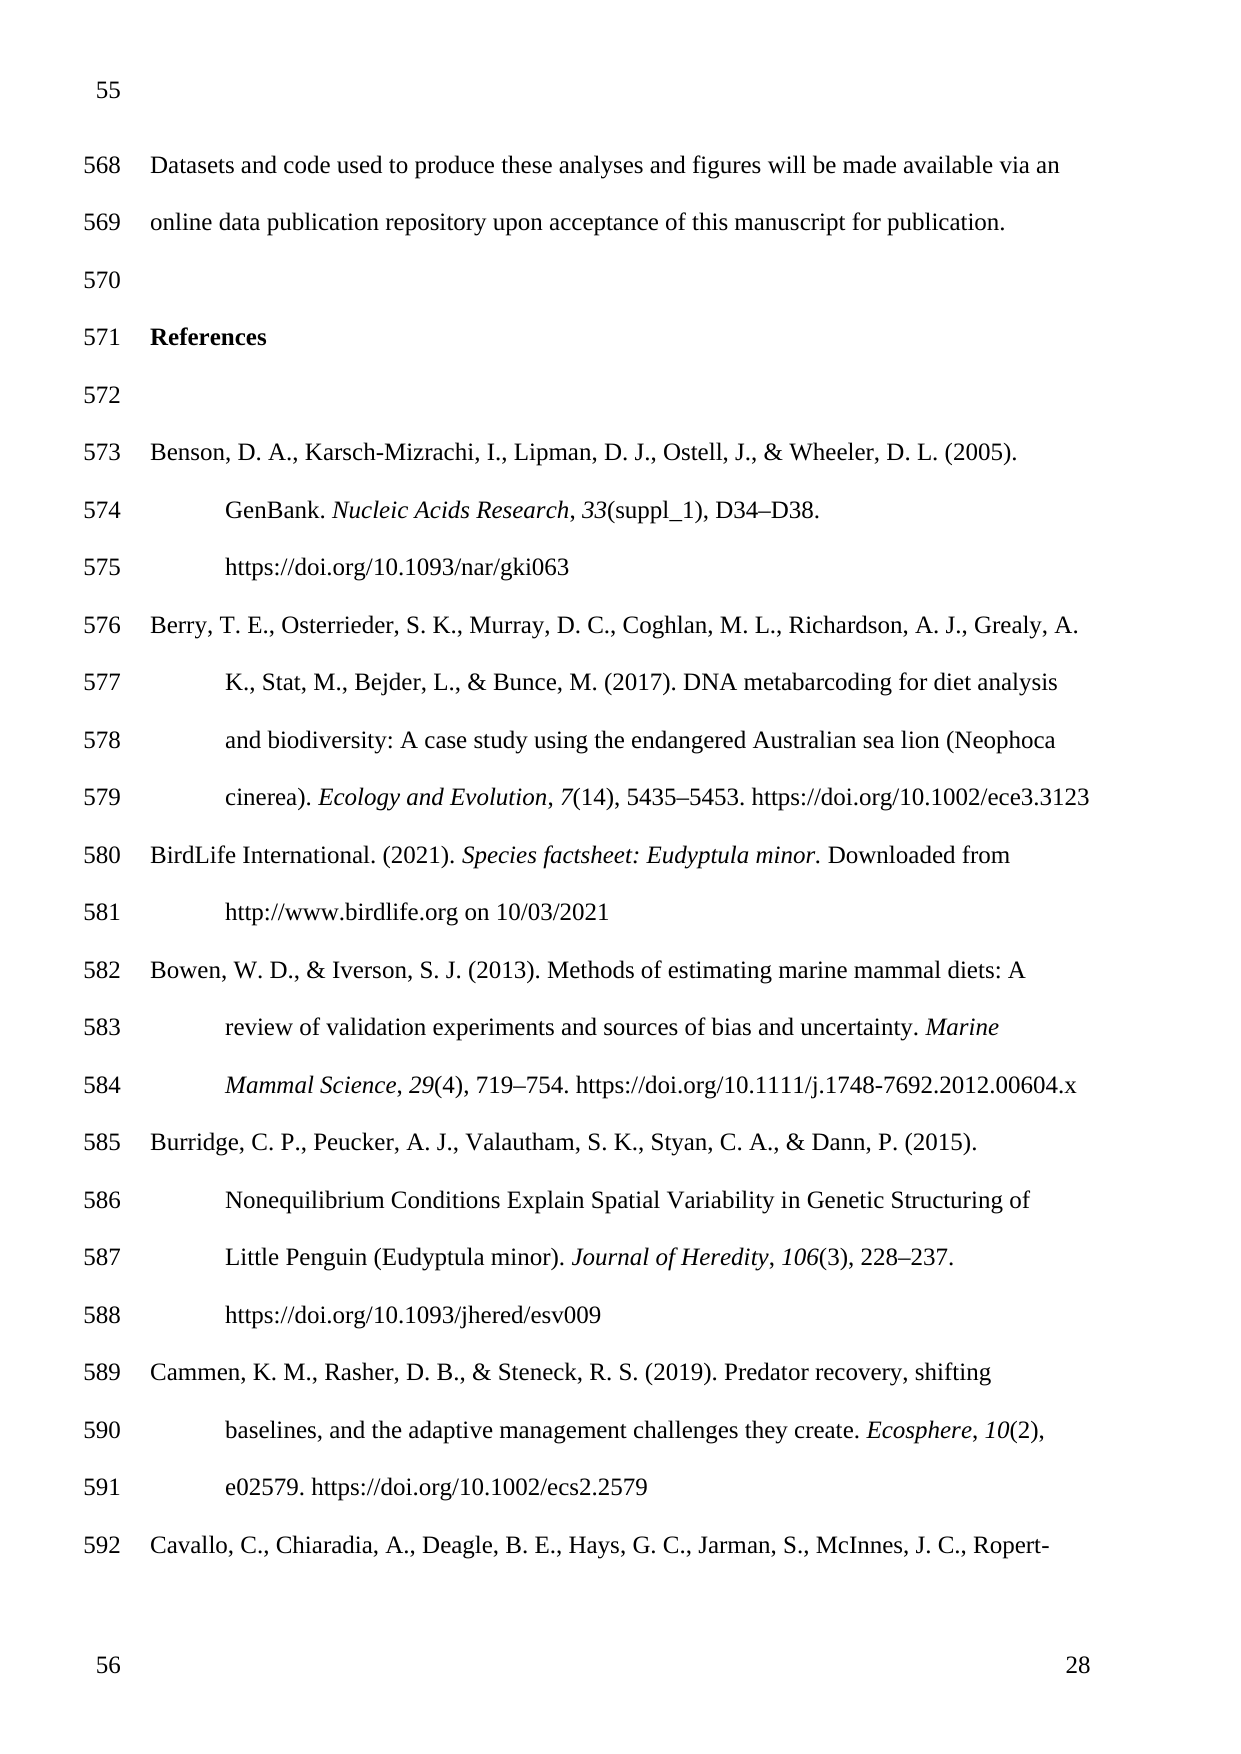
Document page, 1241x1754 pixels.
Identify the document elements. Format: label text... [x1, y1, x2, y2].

text Benson, D. A., Karsch-Mizrachi, I., Lipman, D. J., Ostell, J., & Wheeler, D. L. (2005). GenBank. Nucleic Acids Research, 33(suppl_1), D34–D38. https://doi.org/10.1093/nar/gki063 [150, 437, 1090, 581]
subtitle References [150, 322, 1090, 351]
text BirdLife International. (2021). Species factsheet: Eudyptula minor. Downloaded from http://www.birdlife.org on 10/03/2021 [150, 840, 1090, 926]
text Datasets and code used to produce these analyses and figures will be made available via an online data publication repository upon acceptance of this manuscript for publication. [150, 150, 1090, 236]
text Berry, T. E., Osterrieder, S. K., Murray, D. C., Coghlan, M. L., Richardson, A. J., Grealy, A. K., Stat, M., Bejder, L., & Bunce, M. (2017). DNA metabarcoding for diet analysis and biodiversity: A case study using the endangered Australian sea lion (Neophoca cinerea). Ecology and Evolution, 7(14), 5435–5453. https://doi.org/10.1002/ece3.3123 [150, 610, 1090, 811]
text Bowen, W. D., & Iverson, S. J. (2013). Methods of estimating marine mammal diets: A review of validation experiments and sources of bias and uncertainty. Marine Mammal Science, 29(4), 719–754. https://doi.org/10.1111/j.1748-7692.2012.00604.x [150, 955, 1090, 1099]
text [150, 1530, 1090, 1559]
text Burridge, C. P., Peucker, A. J., Valautham, S. K., Styan, C. A., & Dann, P. (2015). Nonequilibrium Conditions Explain Spatial Variability in Genetic Structuring of Little Penguin (Eudyptula minor). Journal of Heredity, 106(3), 228–237. https://doi.org/10.1093/jhered/esv009 [150, 1127, 1090, 1329]
text Cammen, K. M., Rasher, D. B., & Steneck, R. S. (2019). Predator recovery, shifting baselines, and the adaptive management challenges they create. Ecosphere, 10(2), e02579. https://doi.org/10.1002/ecs2.2579 [150, 1357, 1090, 1501]
